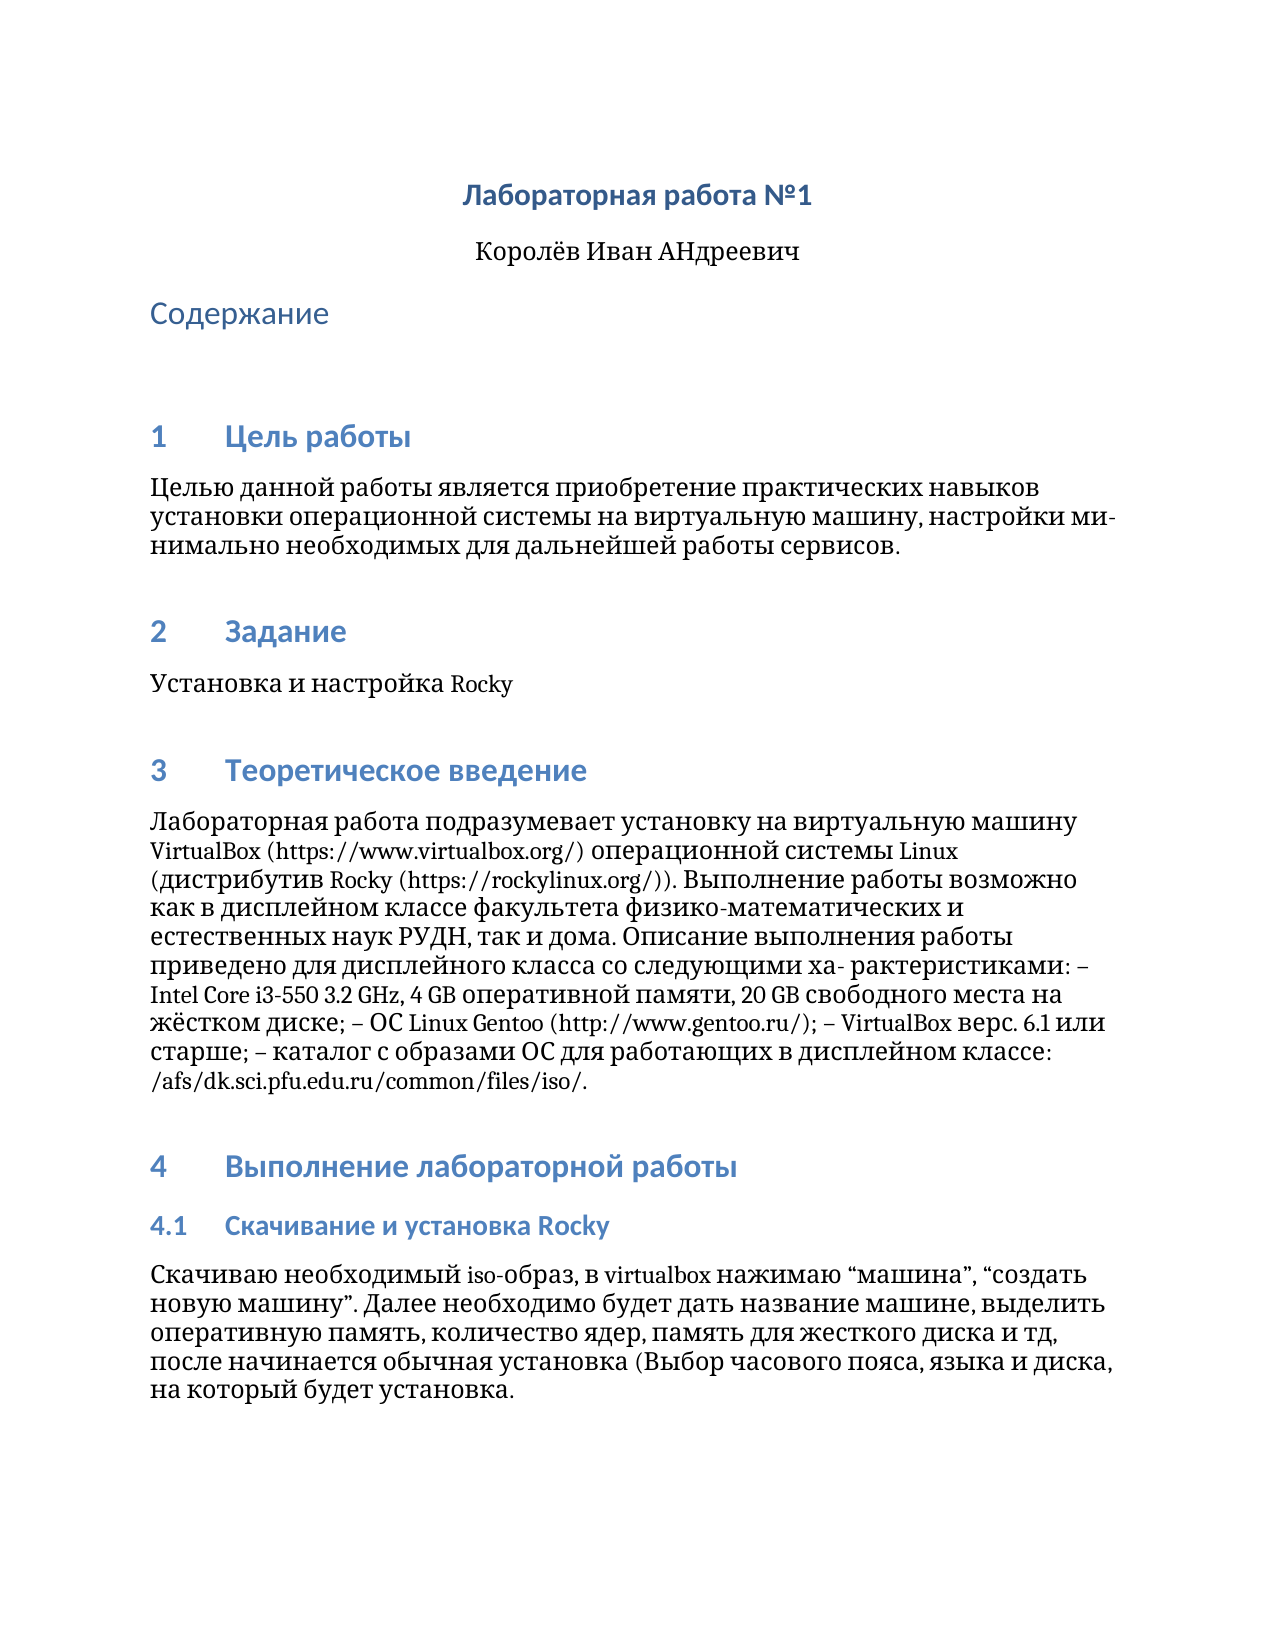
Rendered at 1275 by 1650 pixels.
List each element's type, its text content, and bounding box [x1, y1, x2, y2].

text Целью данной работы является приобретение практических навыков установки операционной системы на виртуальную машину, настройки ми- нимально необходимых для дальнейшей работы сервисов. [150, 474, 1125, 560]
subtitle Лабораторная работа №1 [150, 175, 1125, 213]
subtitle 1 Цель работы [150, 414, 1125, 455]
text Лабораторная работа подразумевает установку на виртуальную машину VirtualBox (https://www.virtualbox.org/) операционной системы Linux (дистрибутив Rocky (https://rockylinux.org/)). Выполнение работы возможно как в дисплейном классе факультета физико-математических и естественных наук РУДН, так и дома. Описание выполнения работы приведено для дисплейного класса со следующими ха- рактеристиками: – Intel Core i3-550 3.2 GHz, 4 GB оперативной памяти, 20 GB свободного места на жёстком диске; – ОС Linux Gentoo (http://www.gentoo.ru/); – VirtualBox верс. 6.1 или старше; – каталог с образами ОС для работающих в дисплейном классе: /afs/dk.sci.pfu.edu.ru/common/files/iso/. [150, 808, 1125, 1096]
text Королёв Иван АНдреевич [150, 238, 1125, 267]
text Установка и настройка Rocky [150, 670, 1125, 698]
text Скачиваю необходимый iso-образ, в virtualbox нажимаю “машина”, “создать новую машину”. Далее необходимо будет дать название машине, выделить оперативную память, количество ядер, память для жесткого диска и тд, после начинается обычная установка (Выбор часового пояса, языка и диска, на который будет установка. [150, 1261, 1125, 1405]
subtitle 4 Выполнение лабораторной работы [150, 1146, 1125, 1186]
subtitle 4.1 Скачивание и установка Rocky [150, 1207, 1125, 1243]
subtitle 2 Задание [150, 610, 1125, 651]
subtitle 3 Теоретическое введение [150, 748, 1125, 789]
